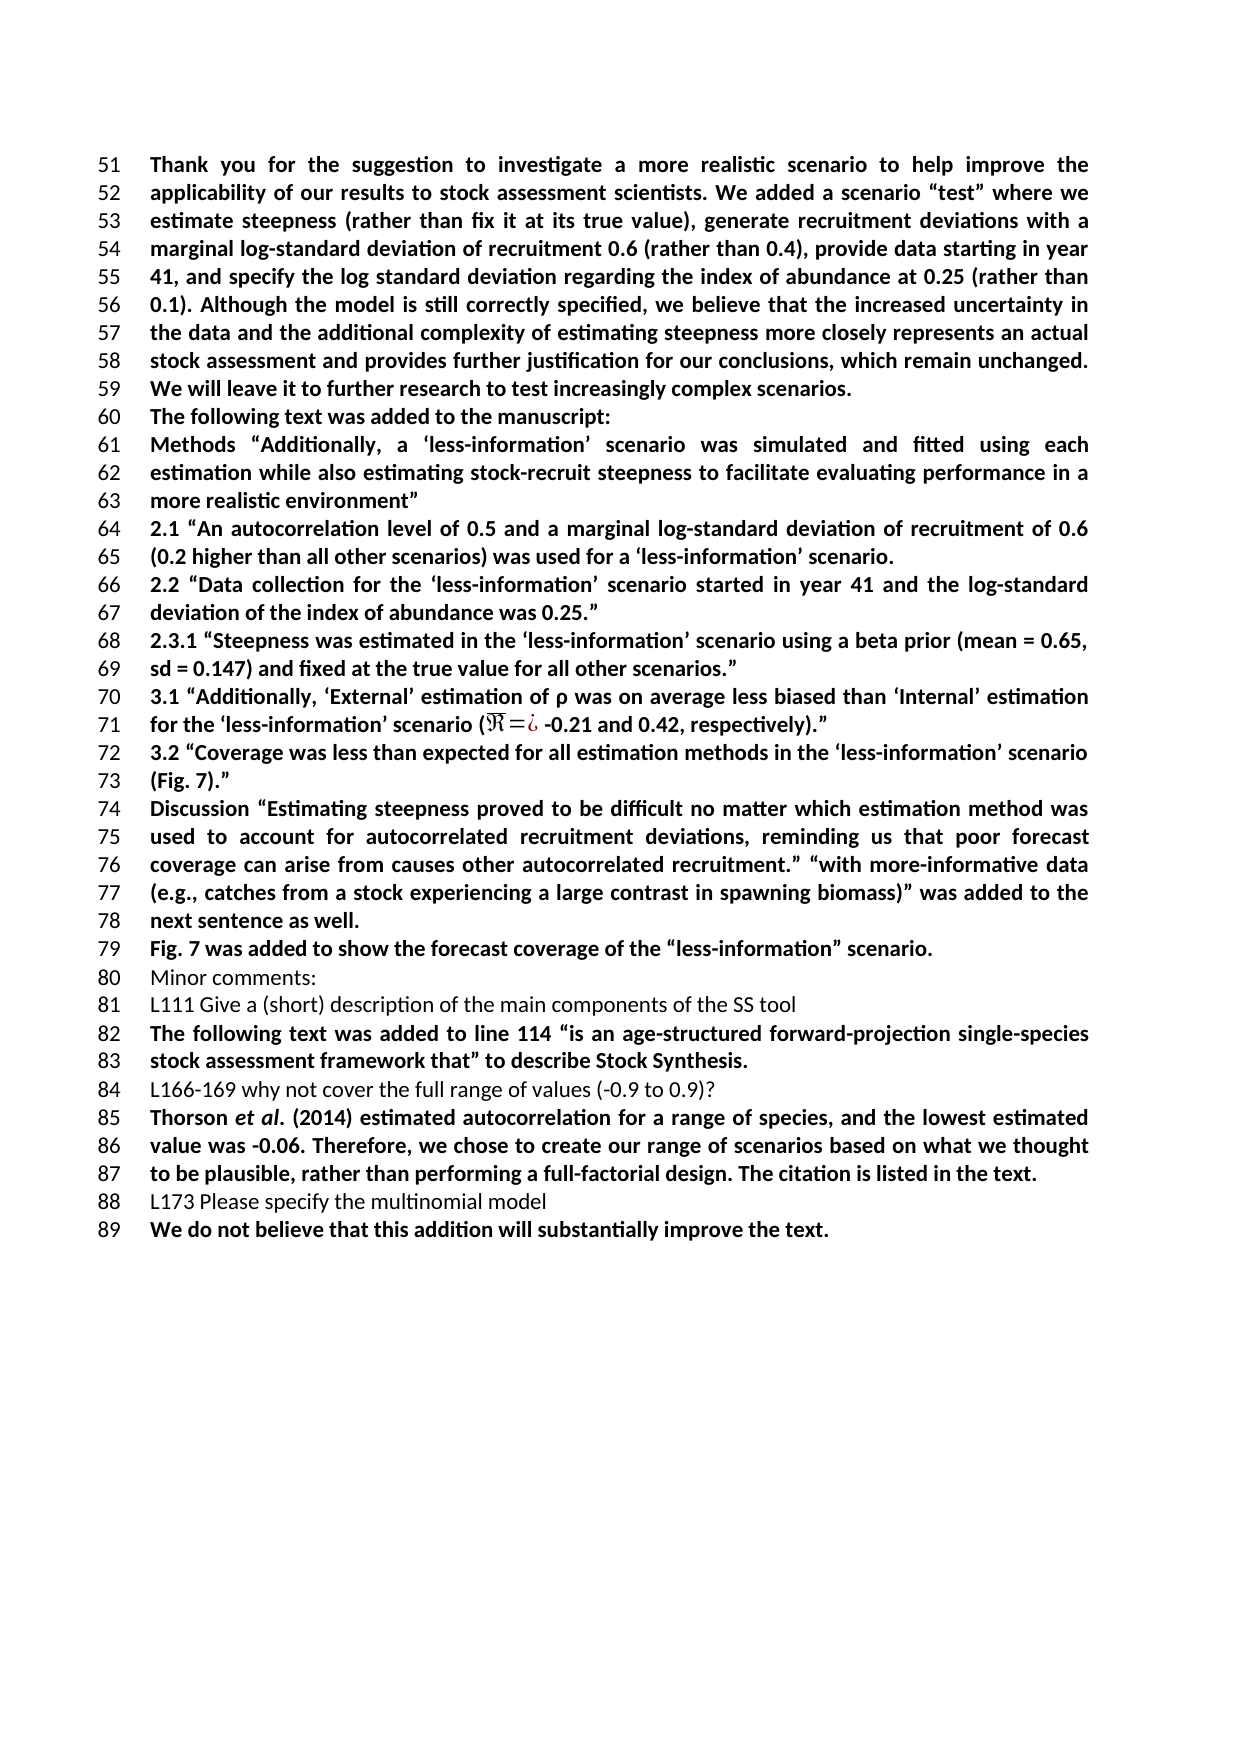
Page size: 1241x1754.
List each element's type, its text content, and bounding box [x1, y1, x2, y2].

text Methods “Additionally, a ‘less-information’ scenario was simulated and fitted using each estimation while also estimating stock-recruit steepness to facilitate evaluating performance in a more realistic environment” [150, 430, 1090, 514]
text Fig. 7 was added to show the forecast coverage of the “less-information” scenario. [150, 934, 1090, 963]
text L166-169 why not cover the full range of values (-0.9 to 0.9)? [150, 1075, 1090, 1103]
text 3.1 “Additionally, ‘External’ estimation of ρ was on average less biased than ‘Internal’ estimation for the ‘less-information’ scenario ( -0.21 and 0.42, respectively).” [150, 682, 1090, 738]
text Minor comments: [150, 963, 1090, 991]
text Discussion “Estimating steepness proved to be difficult no matter which estimation method was used to account for autocorrelated recruitment deviations, reminding us that poor forecast coverage can arise from causes other autocorrelated recruitment.” “with more-informative data (e.g., catches from a stock experiencing a large contrast in spawning biomass)” was added to the next sentence as well. [150, 794, 1090, 934]
text Thank you for the suggestion to investigate a more realistic scenario to help improve the applicability of our results to stock assessment scientists. We added a scenario “test” where we estimate steepness (rather than fix it at its true value), generate recruitment deviations with a marginal log-standard deviation of recruitment 0.6 (rather than 0.4), provide data starting in year 41, and specify the log standard deviation regarding the index of abundance at 0.25 (rather than 0.1). Although the model is still correctly specified, we believe that the increased uncertainty in the data and the additional complexity of estimating steepness more closely represents an actual stock assessment and provides further justification for our conclusions, which remain unchanged. We will leave it to further research to test increasingly complex scenarios. [150, 150, 1090, 402]
text 2.2 “Data collection for the ‘less-information’ scenario started in year 41 and the log-standard deviation of the index of abundance was 0.25.” [150, 570, 1090, 626]
text 2.3.1 “Steepness was estimated in the ‘less-information’ scenario using a beta prior (mean = 0.65, sd = 0.147) and fixed at the true value for all other scenarios.” [150, 626, 1090, 682]
text We do not believe that this addition will substantially improve the text. [150, 1215, 1090, 1243]
text The following text was added to the manuscript: [150, 402, 1090, 430]
text The following text was added to line 114 “is an age-structured forward-projection single-species stock assessment framework that” to describe Stock Synthesis. [150, 1019, 1090, 1075]
text 3.2 “Coverage was less than expected for all estimation methods in the ‘less-information’ scenario (Fig. 7).” [150, 738, 1090, 794]
text 2.1 “An autocorrelation level of 0.5 and a marginal log-standard deviation of recruitment of 0.6 (0.2 higher than all other scenarios) was used for a ‘less-information’ scenario. [150, 514, 1090, 570]
text Thorson et al. (2014) estimated autocorrelation for a range of species, and the lowest estimated value was -0.06. Therefore, we chose to create our range of scenarios based on what we thought to be plausible, rather than performing a full-factorial design. The citation is listed in the text. [150, 1103, 1090, 1187]
text L111 Give a (short) description of the main components of the SS tool [150, 991, 1090, 1019]
text L173 Please specify the multinomial model [150, 1187, 1090, 1215]
